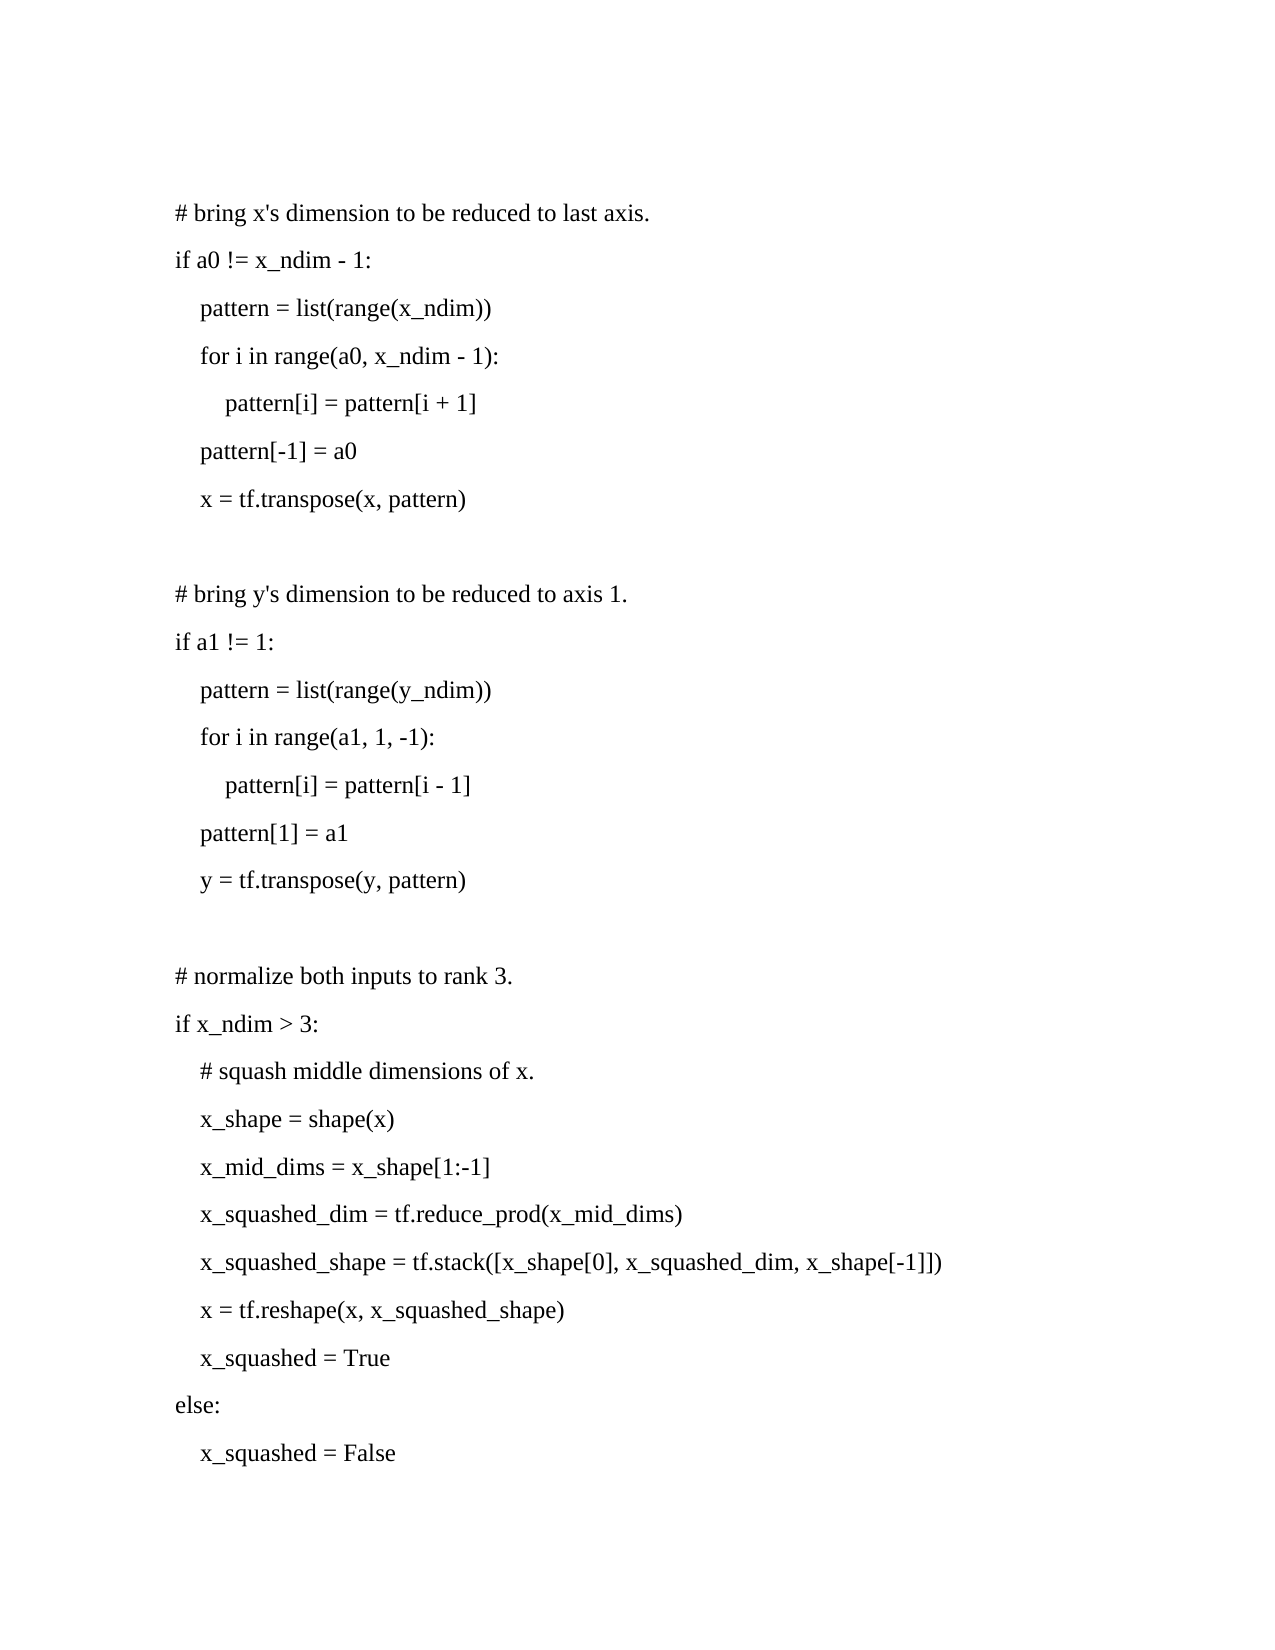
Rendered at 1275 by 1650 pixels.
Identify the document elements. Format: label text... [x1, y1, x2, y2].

text # bring x's dimension to be reduced to last axis. [150, 198, 1125, 226]
text if a0 != x_ndim - 1: [150, 245, 1125, 274]
text x_squashed_dim = tf.reduce_prod(x_mid_dims) [150, 1199, 1125, 1228]
text # bring y's dimension to be reduced to axis 1. [150, 579, 1125, 608]
text x_shape = shape(x) [150, 1104, 1125, 1133]
text x_squashed_shape = tf.stack([x_shape[0], x_squashed_dim, x_shape[-1]]) [150, 1247, 1125, 1276]
text pattern[i] = pattern[i - 1] [150, 770, 1125, 799]
text x = tf.reshape(x, x_squashed_shape) [150, 1295, 1125, 1324]
text else: [150, 1390, 1125, 1419]
text x = tf.transpose(x, pattern) [150, 484, 1125, 513]
text pattern[i] = pattern[i + 1] [150, 388, 1125, 417]
text x_squashed = False [150, 1438, 1125, 1467]
text pattern[1] = a1 [150, 818, 1125, 847]
text y = tf.transpose(y, pattern) [150, 866, 1125, 894]
text # squash middle dimensions of x. [150, 1056, 1125, 1085]
text # normalize both inputs to rank 3. [150, 961, 1125, 990]
text if a1 != 1: [150, 627, 1125, 656]
text x_squashed = True [150, 1343, 1125, 1371]
text pattern[-1] = a0 [150, 436, 1125, 465]
text x_mid_dims = x_shape[1:-1] [150, 1152, 1125, 1181]
text for i in range(a1, 1, -1): [150, 722, 1125, 751]
text if x_ndim > 3: [150, 1009, 1125, 1037]
text pattern = list(range(x_ndim)) [150, 293, 1125, 322]
text for i in range(a0, x_ndim - 1): [150, 341, 1125, 369]
text pattern = list(range(y_ndim)) [150, 675, 1125, 703]
